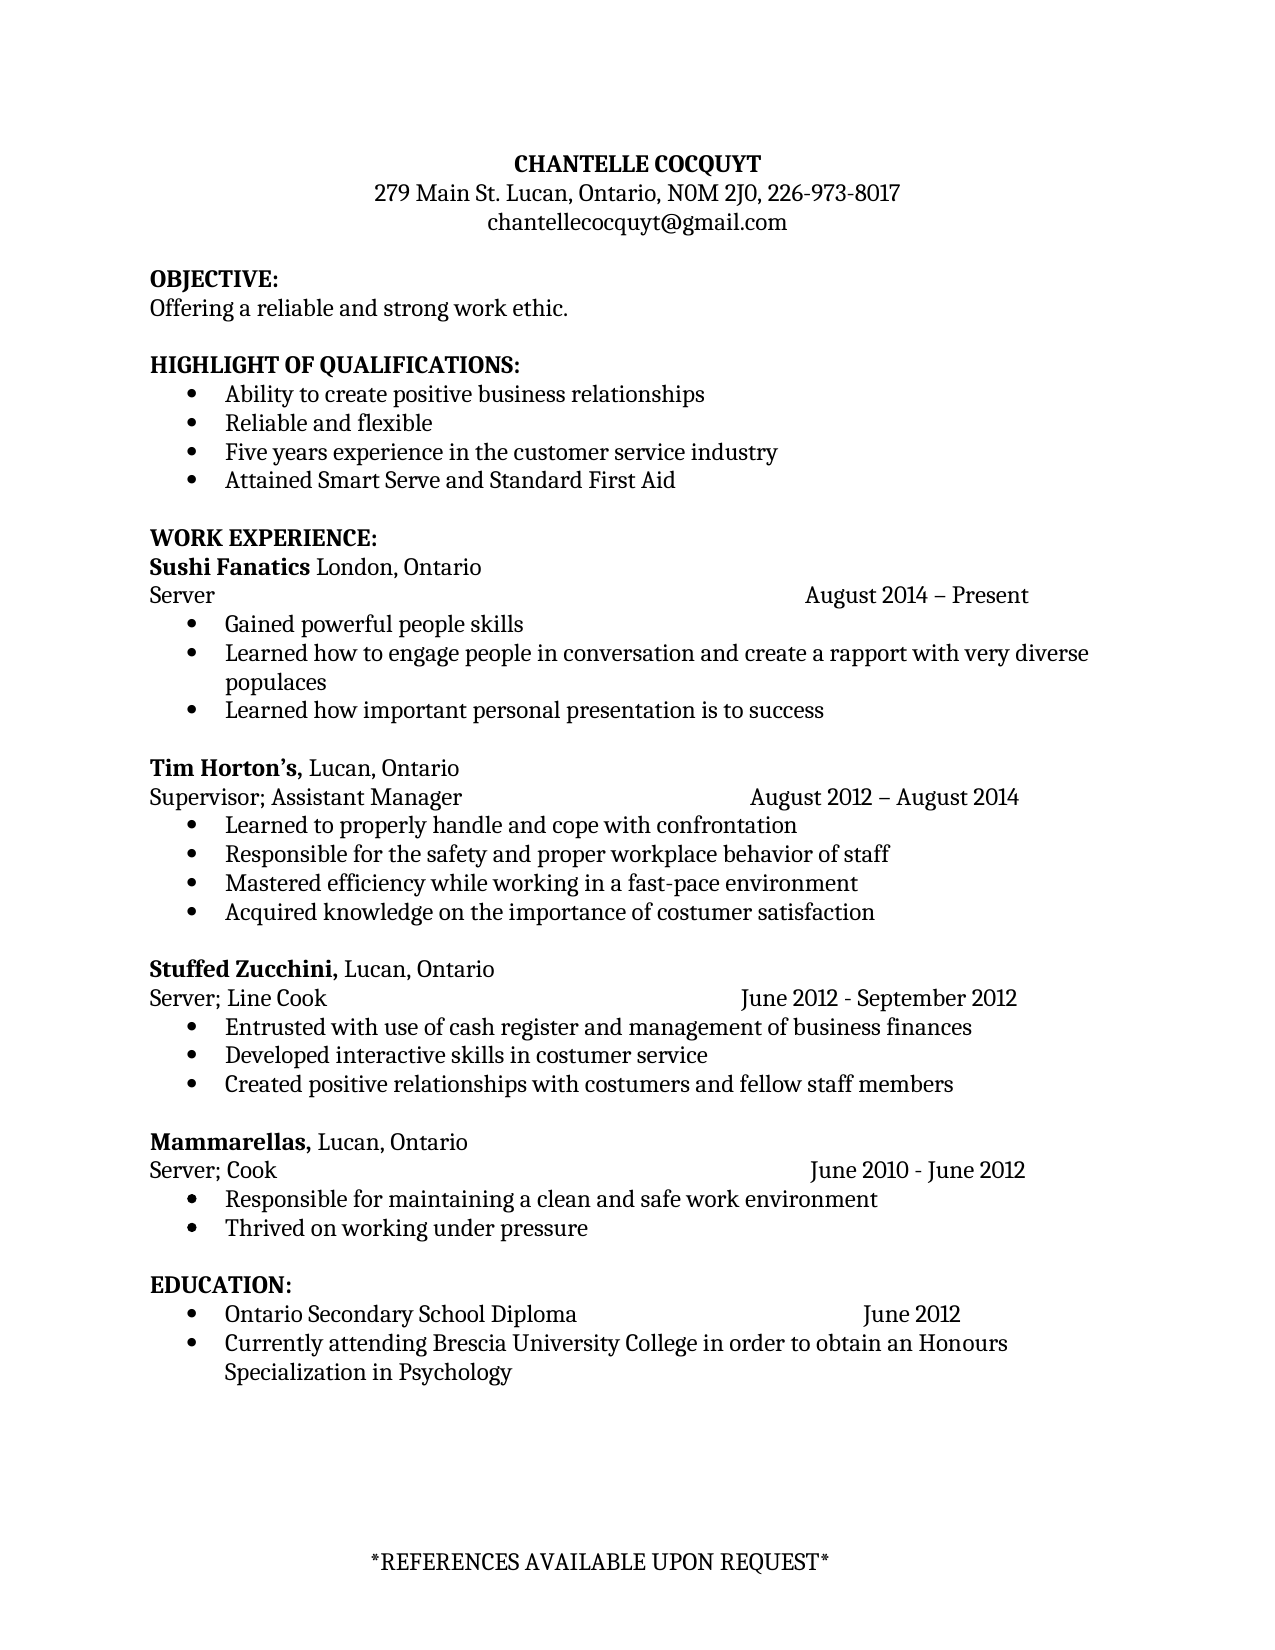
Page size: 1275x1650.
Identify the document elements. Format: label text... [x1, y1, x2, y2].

text Supervisor; Assistant Manager August 2012 – August 2014 [150, 782, 1125, 811]
list Acquired knowledge on the importance of costumer satisfaction [187, 897, 1125, 926]
list Mastered efficiency while working in a fast-pace environment [187, 869, 1125, 897]
text Server; Cook June 2010 - June 2012 [150, 1156, 1125, 1185]
text Offering a reliable and strong work ethic. [150, 294, 1125, 322]
text Sushi Fanatics London, Ontario [150, 552, 1125, 581]
text HIGHLIGHT OF QUALIFICATIONS: [150, 351, 1125, 380]
list Currently attending Brescia University College in order to obtain an Honours Specialization in Psychology [187, 1329, 1125, 1386]
text CHANTELLE COCQUYT [150, 150, 1125, 179]
list Ability to create positive business relationships [187, 380, 1125, 409]
text Stuffed Zucchini, Lucan, Ontario [150, 955, 1125, 984]
list Ontario Secondary School Diploma June 2012 [187, 1300, 1125, 1329]
text OBJECTIVE: [150, 265, 1125, 294]
list Developed interactive skills in costumer service [187, 1041, 1125, 1070]
list Created positive relationships with costumers and fellow staff members [187, 1070, 1125, 1099]
text Server August 2014 – Present [150, 581, 1125, 610]
text WORK EXPERIENCE: [150, 524, 1125, 552]
list Five years experience in the customer service industry [187, 437, 1125, 466]
list Learned how important personal presentation is to success [187, 696, 1125, 725]
list Learned to properly handle and cope with confrontation [187, 811, 1125, 840]
text chantellecocquyt@gmail.com [150, 207, 1125, 236]
list Thrived on working under pressure [187, 1214, 1125, 1242]
list Responsible for the safety and proper workplace behavior of staff [187, 840, 1125, 869]
list Gained powerful people skills [187, 610, 1125, 639]
list Entrusted with use of cash register and management of business finances [187, 1012, 1125, 1041]
text Tim Horton’s, Lucan, Ontario [150, 754, 1125, 782]
list Attained Smart Serve and Standard First Aid [187, 466, 1125, 495]
text Server; Line Cook June 2012 - September 2012 [150, 984, 1125, 1012]
text EDUCATION: [150, 1271, 1125, 1300]
text 279 Main St. Lucan, Ontario, N0M 2J0, 226-973-8017 [150, 179, 1125, 207]
list Responsible for maintaining a clean and safe work environment [187, 1185, 1125, 1214]
text Mammarellas, Lucan, Ontario [150, 1127, 1125, 1156]
list Reliable and flexible [187, 409, 1125, 437]
list Learned how to engage people in conversation and create a rapport with very diverse populaces [187, 639, 1125, 696]
